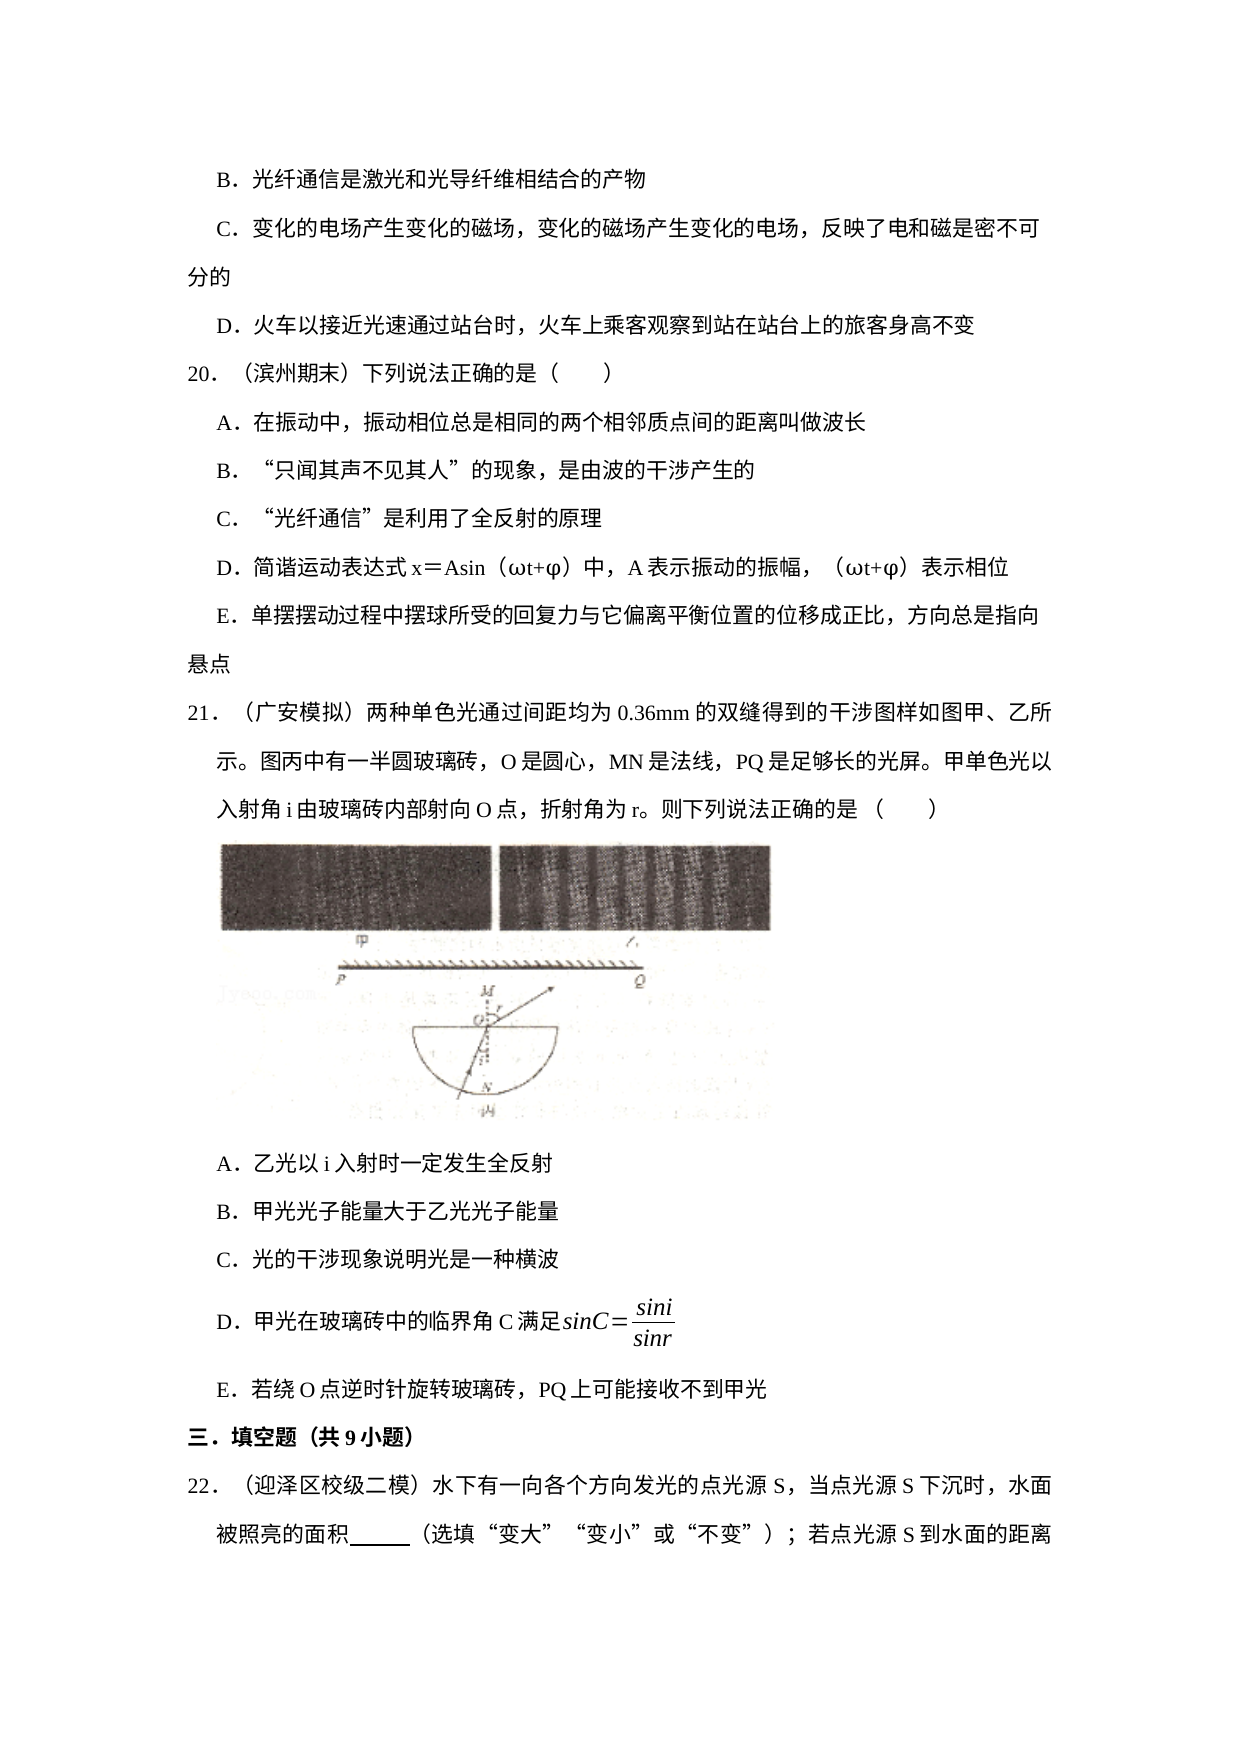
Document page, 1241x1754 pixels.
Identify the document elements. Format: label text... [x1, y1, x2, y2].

text E．若绕O点逆时针旋转玻璃砖，PQ上可能接收不到甲光 [187, 1371, 1053, 1404]
text E．单摆摆动过程中摆球所受的回复力与它偏离平衡位置的位移成正比，方向总是指向悬点 [187, 597, 1053, 679]
text B．光纤通信是激光和光导纤维相结合的产物 [187, 162, 1053, 194]
picture [216, 840, 779, 1125]
text D．简谐运动表达式x＝Asin（ωt+φ）中，A表示振动的振幅，（ωt+φ）表示相位 [187, 549, 1053, 582]
text A．在振动中，振动相位总是相同的两个相邻质点间的距离叫做波长 [187, 404, 1053, 437]
text B．甲光光子能量大于乙光光子能量 [187, 1194, 1053, 1226]
text C．光的干涉现象说明光是一种横波 [187, 1242, 1053, 1274]
text A．乙光以i入射时一定发生全反射 [187, 1145, 1053, 1178]
text D．甲光在玻璃砖中的临界角C满足 [187, 1290, 1053, 1355]
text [187, 1468, 1053, 1549]
text 三．填空题（共9小题） [187, 1419, 1053, 1452]
text 21．（广安模拟）两种单色光通过间距均为0.36mm的双缝得到的干涉图样如图甲、乙所示。图丙中有一半圆玻璃砖，O是圆心，MN是法线，PQ是足够长的光屏。甲单色光以入射角i由玻璃砖内部射向O点，折射角为r。则下列说法正确的是 （ ） [187, 694, 1053, 824]
text C．变化的电场产生变化的磁场，变化的磁场产生变化的电场，反映了电和磁是密不可分的 [187, 210, 1053, 292]
text 20．（滨州期末）下列说法正确的是（ ） [187, 356, 1053, 388]
text D．火车以接近光速通过站台时，火车上乘客观察到站在站台上的旅客身高不变 [187, 307, 1053, 340]
text C．“光纤通信”是利用了全反射的原理 [187, 501, 1053, 533]
text B．“只闻其声不见其人”的现象，是由波的干涉产生的 [187, 452, 1053, 485]
